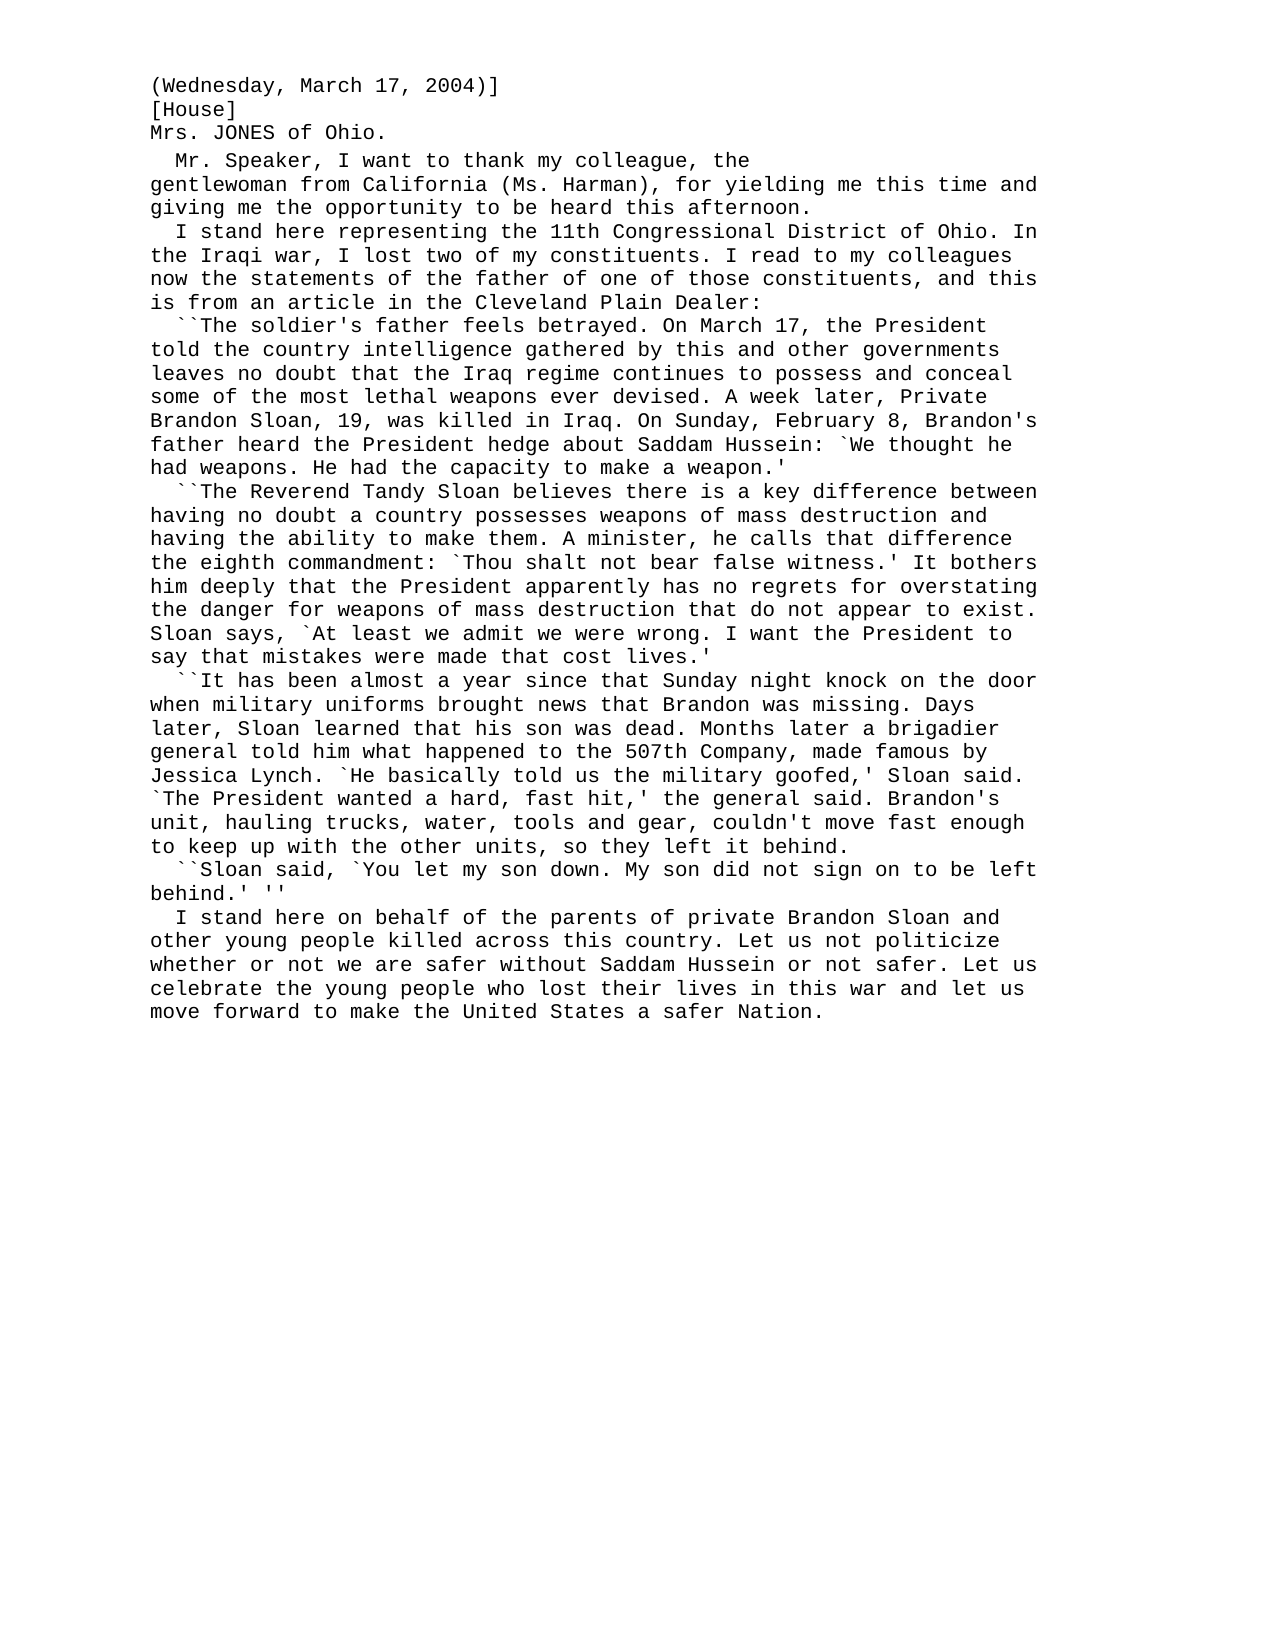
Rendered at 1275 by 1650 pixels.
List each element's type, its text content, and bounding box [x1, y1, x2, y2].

text whether or not we are safer without Saddam Hussein or not safer. Let us [150, 954, 1125, 978]
text ``The Reverend Tandy Sloan believes there is a key difference between [150, 481, 1125, 505]
text say that mistakes were made that cost lives.' [150, 647, 1125, 670]
text ``It has been almost a year since that Sunday night knock on the door [150, 670, 1125, 694]
text ``The soldier's father feels betrayed. On March 17, the President [150, 316, 1125, 339]
text is from an article in the Cleveland Plain Dealer: [150, 292, 1125, 316]
text Brandon Sloan, 19, was killed in Iraq. On Sunday, February 8, Brandon's [150, 410, 1125, 434]
text gentlewoman from California (Ms. Harman), for yielding me this time and [150, 174, 1125, 197]
text giving me the opportunity to be heard this afternoon. [150, 197, 1125, 221]
text move forward to make the United States a safer Nation. [150, 1001, 1125, 1025]
text behind.' '' [150, 883, 1125, 907]
text the eighth commandment: `Thou shalt not bear false witness.' It bothers [150, 552, 1125, 576]
text Jessica Lynch. `He basically told us the military goofed,' Sloan said. [150, 765, 1125, 788]
text I stand here representing the 11th Congressional District of Ohio. In [150, 221, 1125, 244]
text having no doubt a country possesses weapons of mass destruction and [150, 505, 1125, 528]
text the Iraqi war, I lost two of my constituents. I read to my colleagues [150, 244, 1125, 268]
text other young people killed across this country. Let us not politicize [150, 930, 1125, 954]
text father heard the President hedge about Saddam Hussein: `We thought he [150, 434, 1125, 457]
text told the country intelligence gathered by this and other governments [150, 339, 1125, 363]
text celebrate the young people who lost their lives in this war and let us [150, 978, 1125, 1001]
text Sloan says, `At least we admit we were wrong. I want the President to [150, 623, 1125, 647]
text now the statements of the father of one of those constituents, and this [150, 268, 1125, 292]
text the danger for weapons of mass destruction that do not appear to exist. [150, 599, 1125, 623]
text unit, hauling trucks, water, tools and gear, couldn't move fast enough [150, 812, 1125, 836]
text later, Sloan learned that his son was dead. Months later a brigadier [150, 717, 1125, 741]
text some of the most lethal weapons ever devised. A week later, Private [150, 386, 1125, 410]
text leaves no doubt that the Iraq regime continues to possess and conceal [150, 363, 1125, 386]
text general told him what happened to the 507th Company, made famous by [150, 741, 1125, 765]
text to keep up with the other units, so they left it behind. [150, 836, 1125, 859]
text had weapons. He had the capacity to make a weapon.' [150, 457, 1125, 481]
text having the ability to make them. A minister, he calls that difference [150, 528, 1125, 552]
text I stand here on behalf of the parents of private Brandon Sloan and [150, 907, 1125, 930]
text him deeply that the President apparently has no regrets for overstating [150, 576, 1125, 599]
text ``Sloan said, `You let my son down. My son did not sign on to be left [150, 859, 1125, 883]
text `The President wanted a hard, fast hit,' the general said. Brandon's [150, 788, 1125, 812]
text Mr. Speaker, I want to thank my colleague, the [150, 150, 1125, 174]
text when military uniforms brought news that Brandon was missing. Days [150, 694, 1125, 717]
